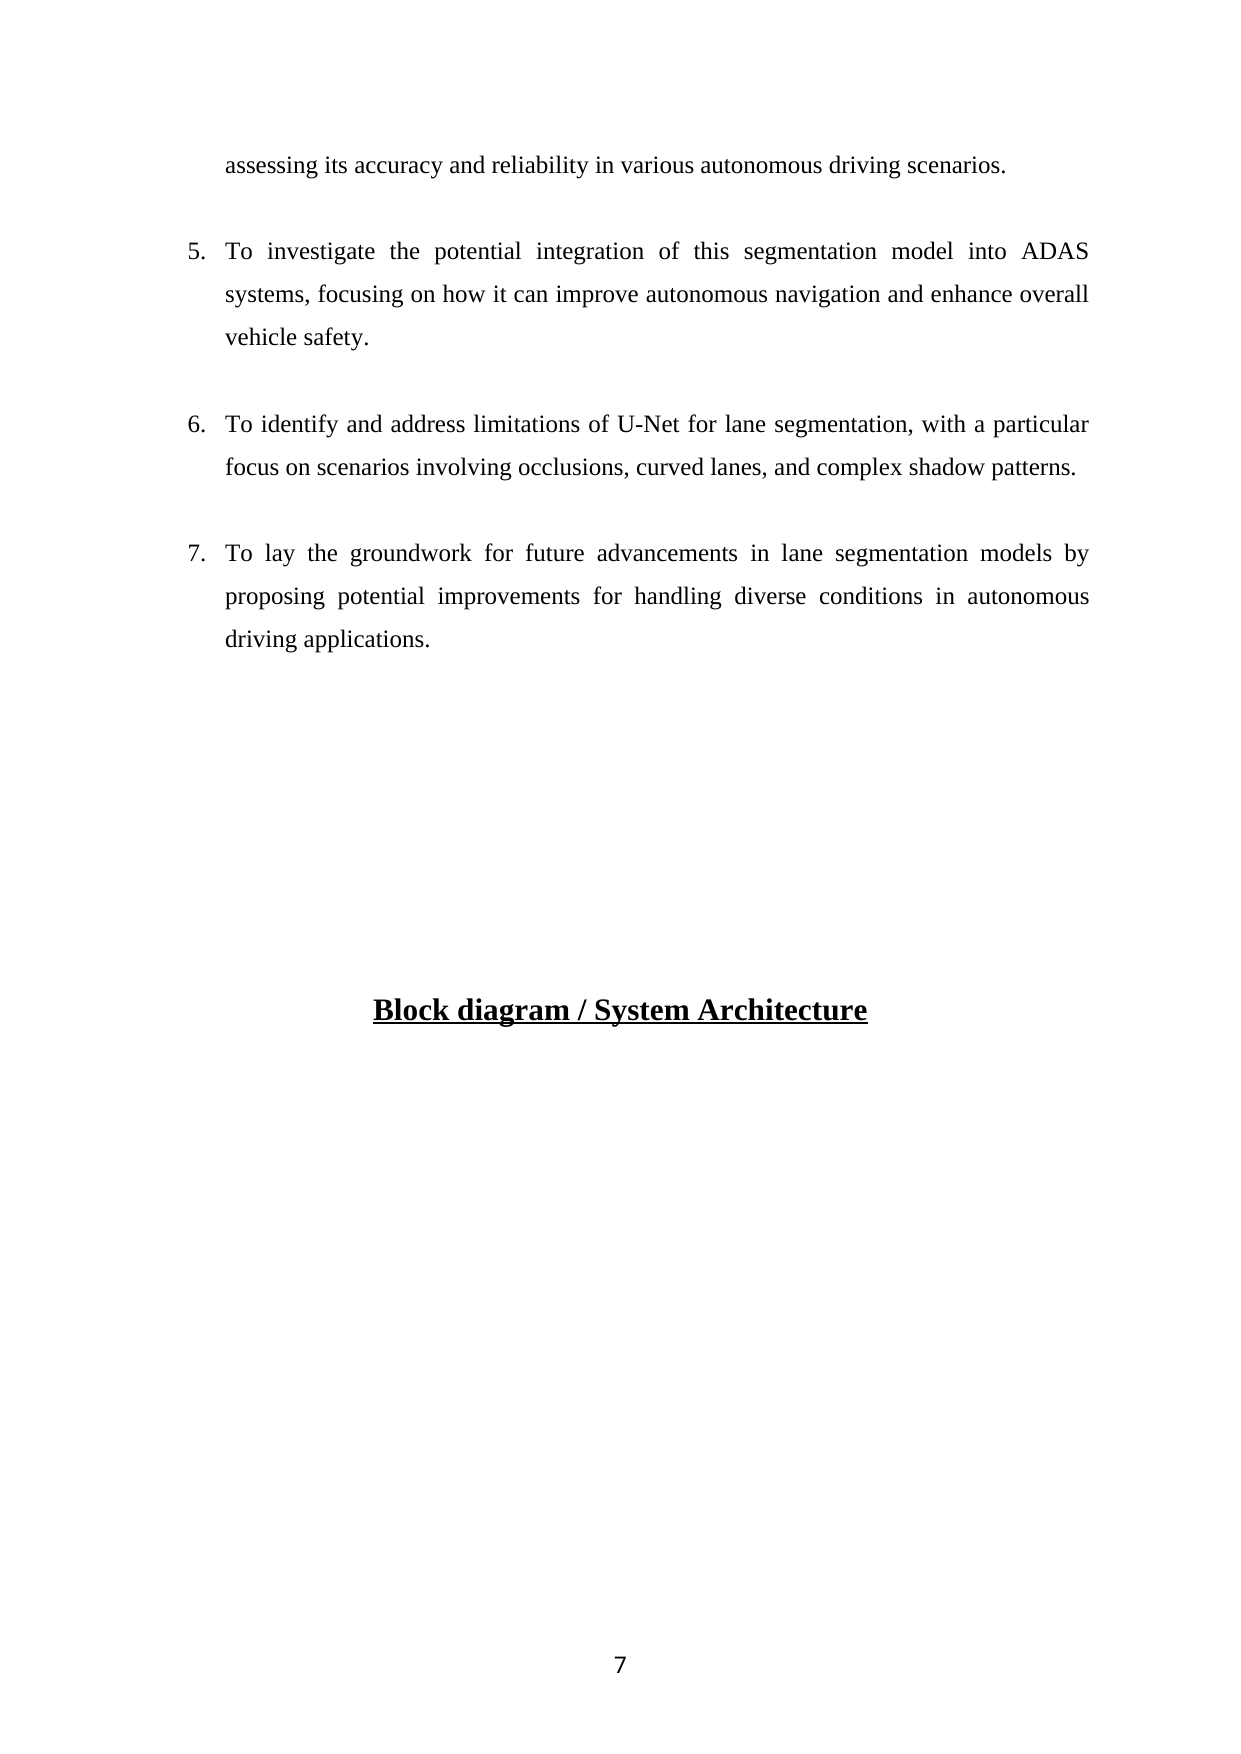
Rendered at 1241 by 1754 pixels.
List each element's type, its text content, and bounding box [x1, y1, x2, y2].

text Block diagram / System Architecture [150, 991, 1090, 1027]
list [187, 150, 1090, 179]
list To identify and address limitations of U-Net for lane segmentation, with a particular focus on scenarios involving occlusions, curved lanes, and complex shadow patterns. [187, 409, 1090, 481]
list To lay the groundwork for future advancements in lane segmentation models by proposing potential improvements for handling diverse conditions in autonomous driving applications. [187, 538, 1090, 653]
list To investigate the potential integration of this segmentation model into ADAS systems, focusing on how it can improve autonomous navigation and enhance overall vehicle safety. [187, 236, 1090, 351]
